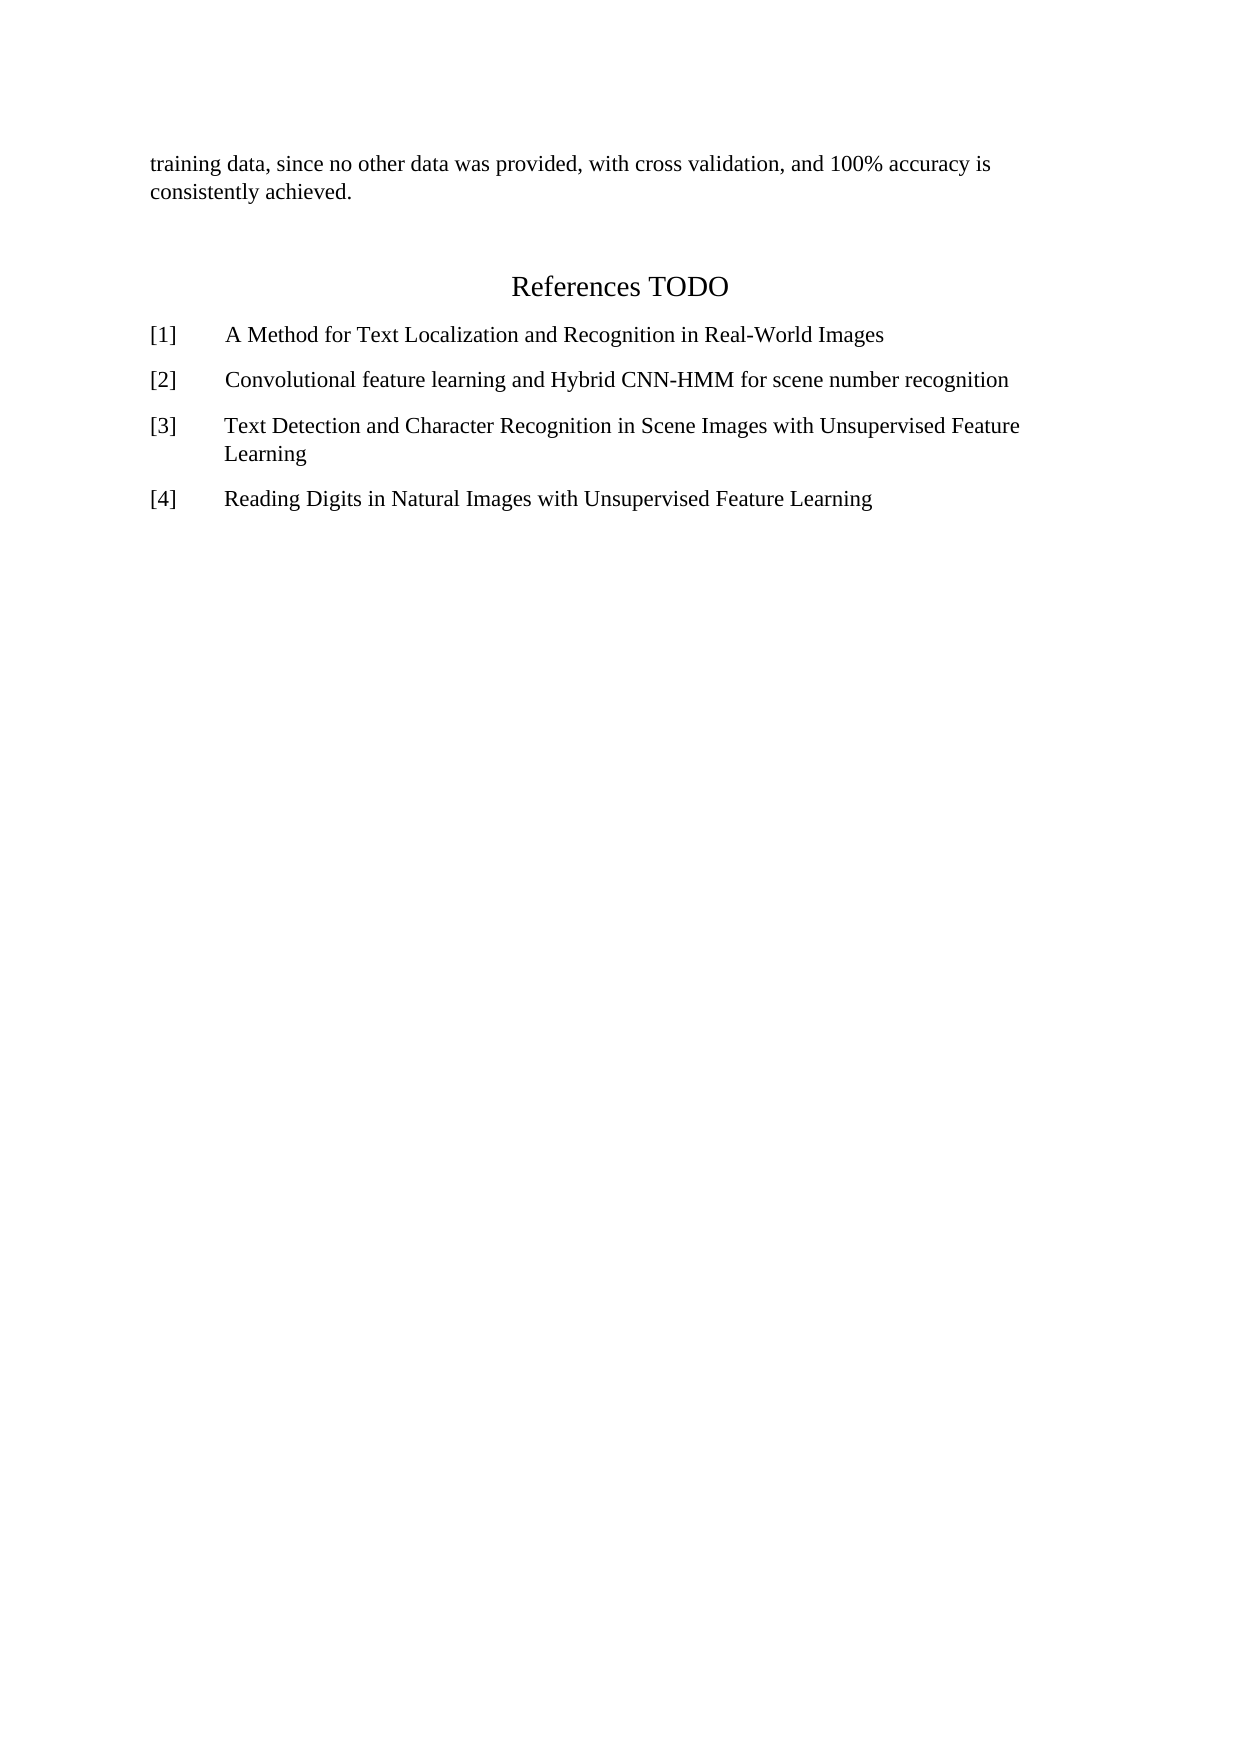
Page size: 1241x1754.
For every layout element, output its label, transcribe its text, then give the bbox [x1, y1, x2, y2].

text References TODO [150, 269, 1090, 302]
text [1] A Method for Text Localization and Recognition in Real-World Images [150, 321, 1090, 348]
text [4] Reading Digits in Natural Images with Unsupervised Feature Learning [150, 485, 1090, 512]
text [3] Text Detection and Character Recognition in Scene Images with Unsupervised Feature Learning [150, 412, 1090, 466]
text [2] Convolutional feature learning and Hybrid CNN-HMM for scene number recognition [150, 367, 1090, 393]
